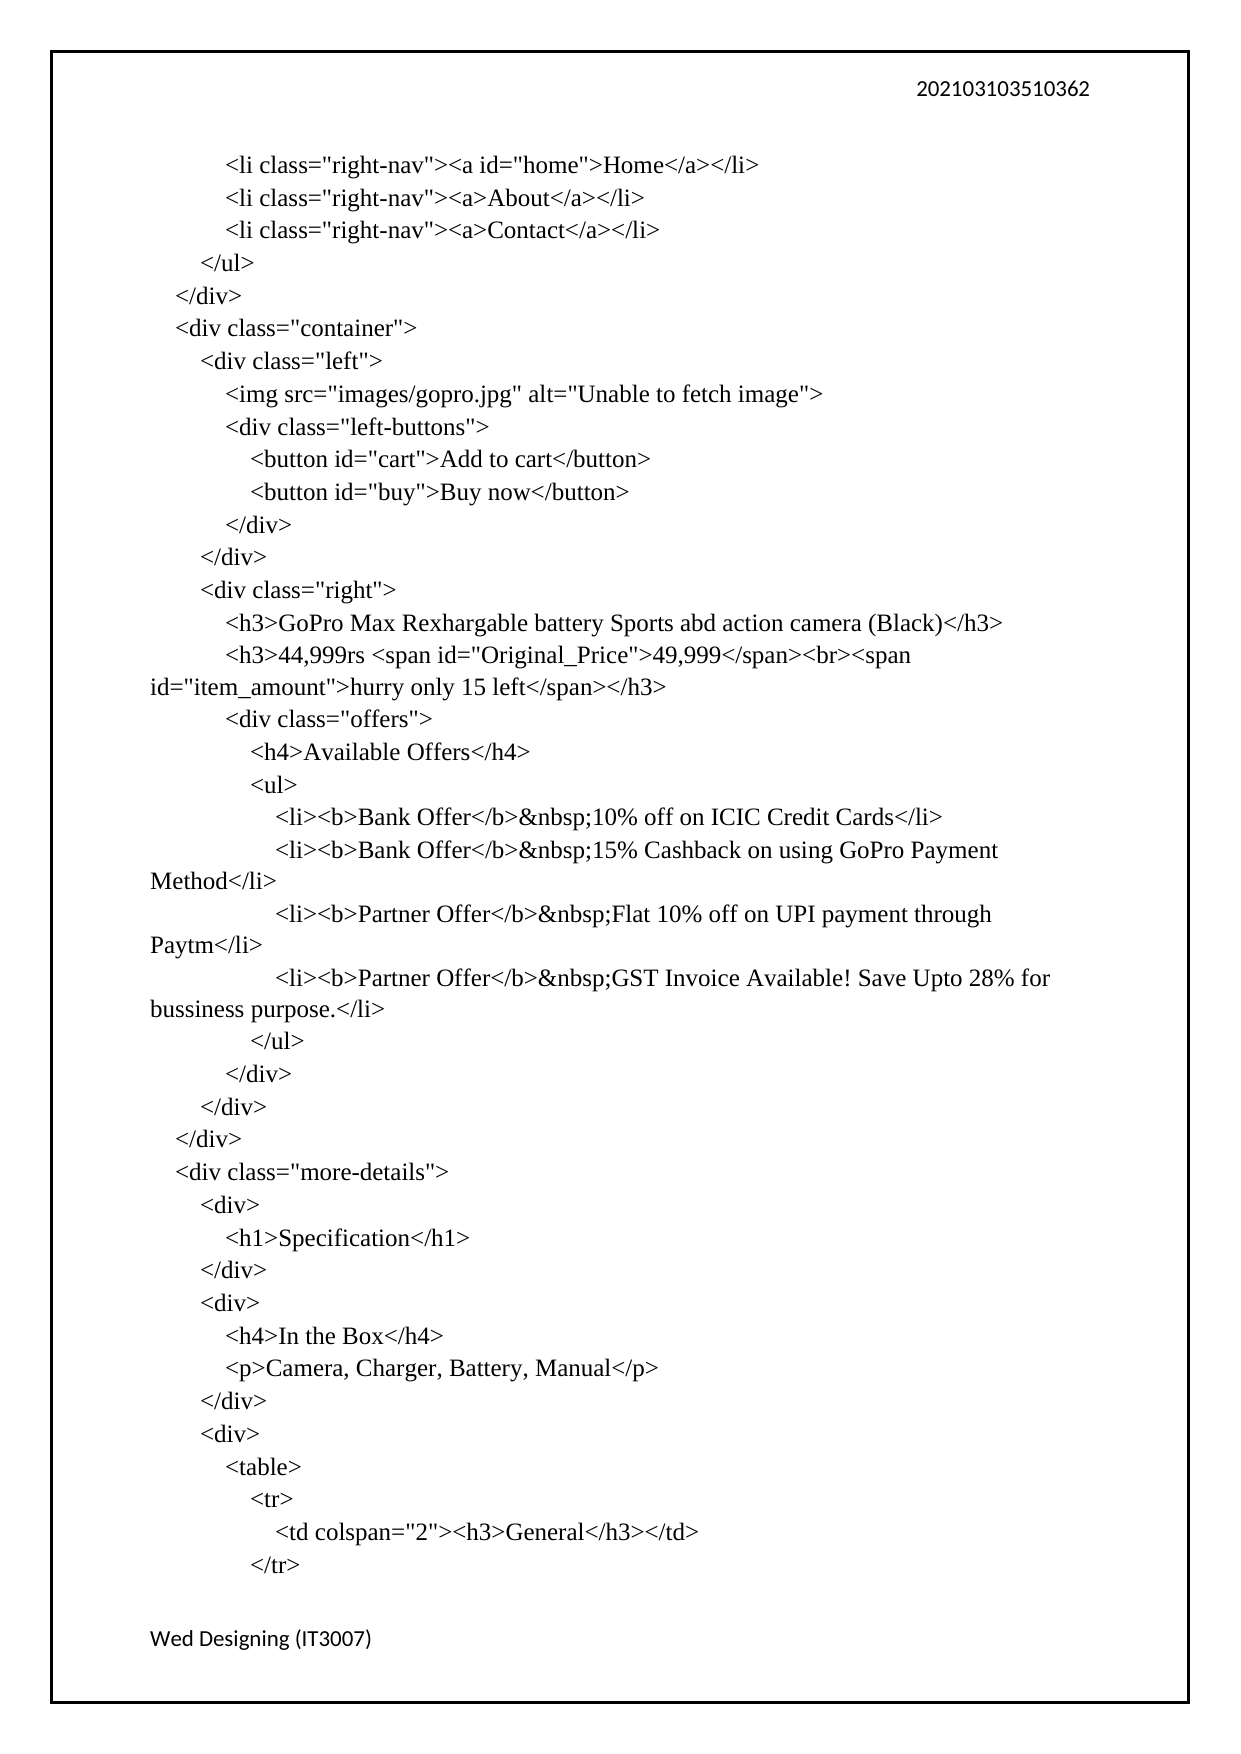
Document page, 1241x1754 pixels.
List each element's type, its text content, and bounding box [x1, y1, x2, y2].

text <div> [150, 1190, 1090, 1219]
text </div> [150, 510, 1090, 538]
text </div> [150, 1092, 1090, 1121]
text </tr> [150, 1550, 1090, 1578]
text </div> [150, 1255, 1090, 1284]
text </div> [150, 542, 1090, 571]
text <div> [150, 1288, 1090, 1317]
text <div> [150, 1419, 1090, 1448]
text <li><b>Bank Offer</b>&nbsp;10% off on ICIC Credit Cards</li> [150, 802, 1090, 831]
text <td colspan="2"><h3>General</h3></td> [150, 1517, 1090, 1546]
text </div> [150, 281, 1090, 309]
text <table> [150, 1452, 1090, 1480]
text </div> [150, 1124, 1090, 1153]
text <li class="right-nav"><a>Contact</a></li> [150, 215, 1090, 244]
text <ul> [150, 770, 1090, 798]
text </div> [150, 1386, 1090, 1415]
text <div class="more-details"> [150, 1157, 1090, 1186]
text <img src="images/gopro.jpg" alt="Unable to fetch image"> [150, 379, 1090, 408]
text <h4>In the Box</h4> [150, 1321, 1090, 1349]
text <p>Camera, Charger, Battery, Manual</p> [150, 1353, 1090, 1382]
text <li class="right-nav"><a>About</a></li> [150, 183, 1090, 211]
text <div class="right"> [150, 575, 1090, 604]
text <div class="left-buttons"> [150, 412, 1090, 440]
text <h1>Specification</h1> [150, 1223, 1090, 1251]
text <div class="left"> [150, 346, 1090, 375]
text <div class="offers"> [150, 704, 1090, 733]
text <h4>Available Offers</h4> [150, 737, 1090, 766]
text <li><b>Partner Offer</b>&nbsp;GST Invoice Available! Save Upto 28% for bussiness purpose.</li> [150, 963, 1090, 1022]
text </div> [150, 1059, 1090, 1088]
text <li><b>Partner Offer</b>&nbsp;Flat 10% off on UPI payment through Paytm</li> [150, 899, 1090, 959]
text <button id="cart">Add to cart</button> [150, 444, 1090, 473]
text <li><b>Bank Offer</b>&nbsp;15% Cashback on using GoPro Payment Method</li> [150, 835, 1090, 895]
text <tr> [150, 1484, 1090, 1513]
text <h3>GoPro Max Rexhargable battery Sports abd action camera (Black)</h3> [150, 608, 1090, 637]
text </ul> [150, 1026, 1090, 1055]
text <h3>44,999rs <span id="Original_Price">49,999</span><br><span id="item_amount">hurry only 15 left</span></h3> [150, 641, 1090, 700]
text </ul> [150, 248, 1090, 277]
text <li class="right-nav"><a id="home">Home</a></li> [150, 150, 1090, 179]
text <button id="buy">Buy now</button> [150, 477, 1090, 506]
text <div class="container"> [150, 313, 1090, 342]
